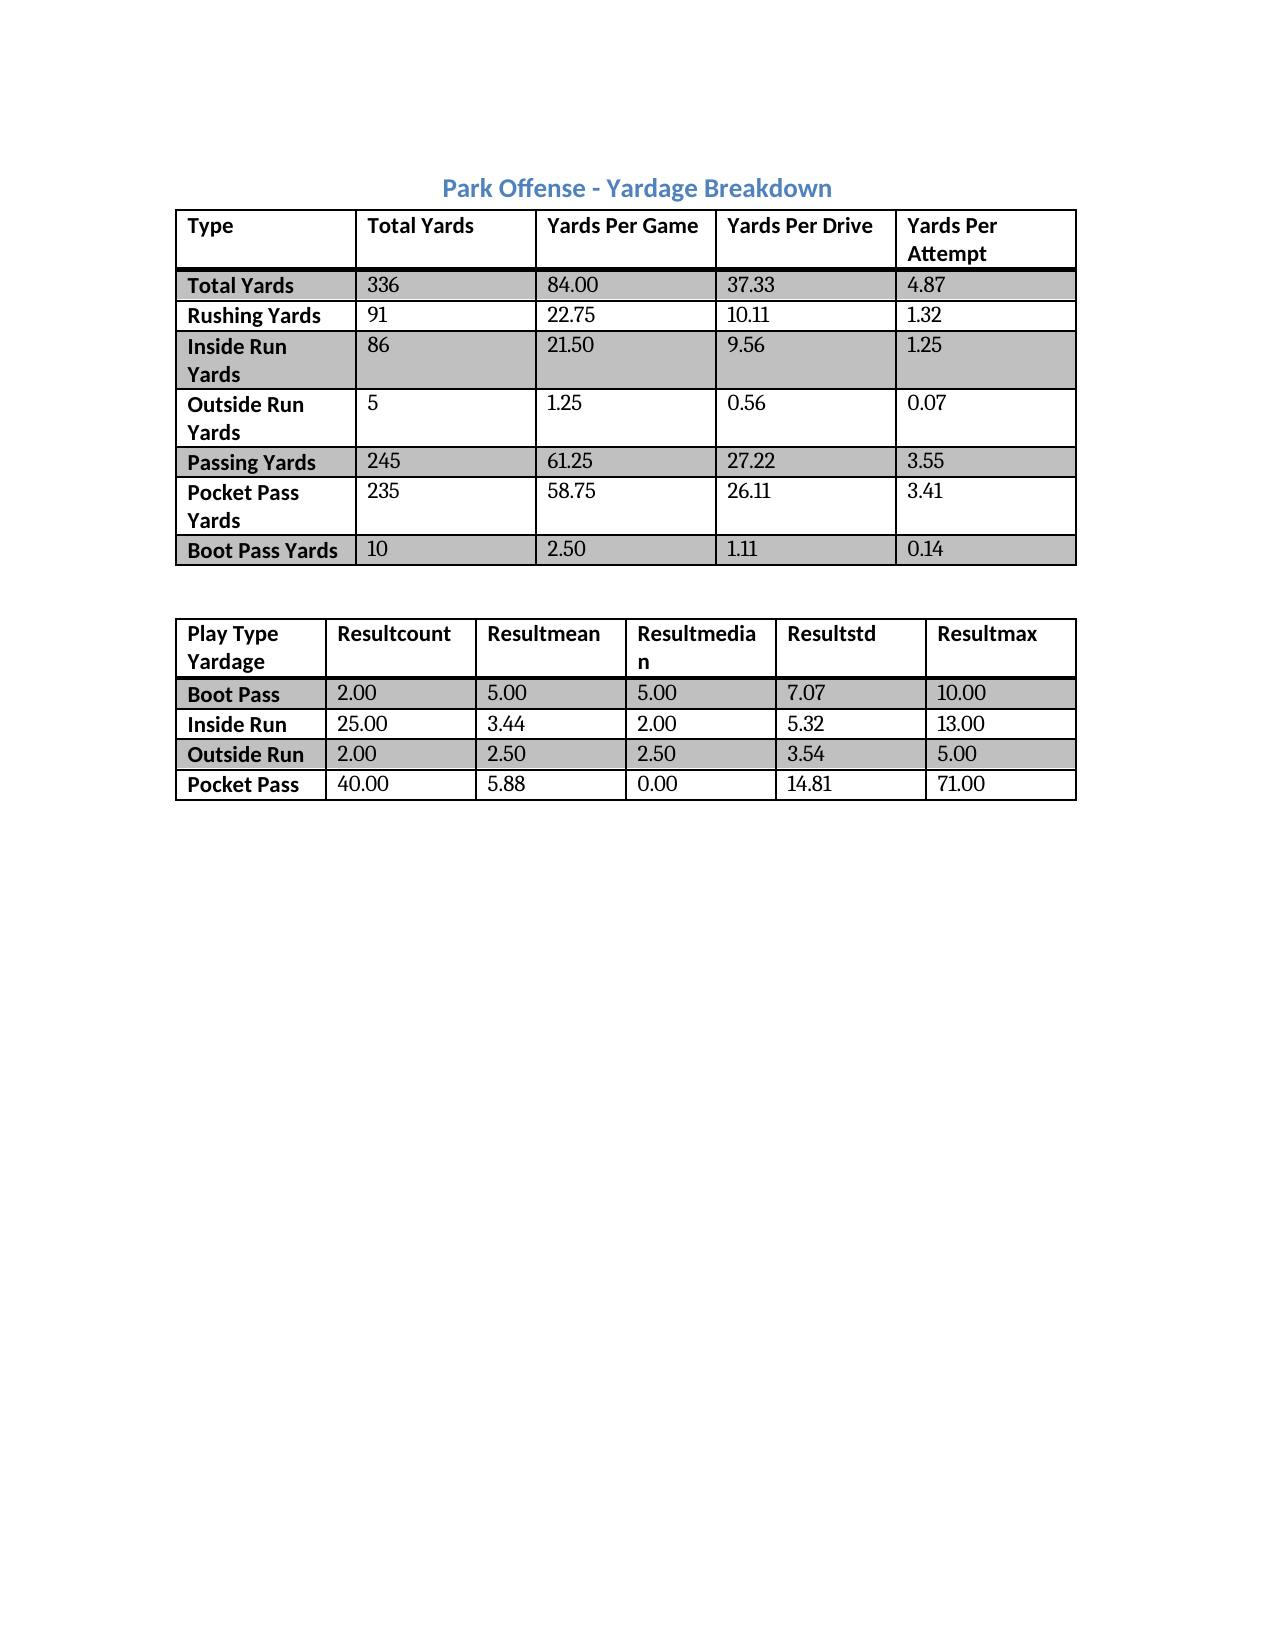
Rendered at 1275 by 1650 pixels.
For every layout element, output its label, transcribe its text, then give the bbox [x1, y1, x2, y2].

table_cell 27.22 [717, 448, 895, 476]
table_cell Boot Pass [177, 680, 325, 708]
table_cell 7.07 [777, 680, 925, 708]
table_cell 9.56 [717, 332, 895, 388]
table_header Yards Per Drive [717, 211, 895, 267]
table_header Resultstd [777, 620, 925, 676]
table_cell 21.50 [537, 332, 715, 388]
table_cell 2.50 [537, 536, 715, 564]
table_cell 3.41 [897, 478, 1075, 534]
table_cell 4.87 [897, 272, 1075, 299]
table_cell 1.25 [537, 390, 715, 446]
table_cell 1.32 [897, 302, 1075, 330]
table_cell Outside Run [177, 740, 325, 768]
table_cell 0.14 [897, 536, 1075, 564]
table_header Play Type Yardage [177, 620, 325, 676]
table_header Resultcount [327, 620, 475, 676]
table_cell 235 [357, 478, 535, 534]
table_cell 22.75 [537, 302, 715, 330]
table_cell 336 [357, 272, 535, 299]
table_cell 0.56 [717, 390, 895, 446]
table_cell Inside Run Yards [177, 332, 355, 388]
table_cell 25.00 [327, 710, 475, 738]
table_cell Total Yards [177, 272, 355, 299]
table_cell Inside Run [177, 710, 325, 738]
table_cell 71.00 [927, 771, 1075, 798]
table_cell 2.50 [477, 740, 625, 768]
table_cell 61.25 [537, 448, 715, 476]
table_cell 5.32 [777, 710, 925, 738]
table_cell Rushing Yards [177, 302, 355, 330]
table_cell 5 [357, 390, 535, 446]
table_header Resultmean [477, 620, 625, 676]
table_header Total Yards [357, 211, 535, 267]
table_cell 14.81 [777, 771, 925, 798]
table_cell 3.55 [897, 448, 1075, 476]
table_cell 37.33 [717, 272, 895, 299]
table_cell 1.25 [897, 332, 1075, 388]
table_cell 2.50 [627, 740, 775, 768]
table_cell 0.00 [627, 771, 775, 798]
table_cell Pocket Pass Yards [177, 478, 355, 534]
table_cell 245 [357, 448, 535, 476]
table_cell 10.11 [717, 302, 895, 330]
table_cell 84.00 [537, 272, 715, 299]
table_cell Pocket Pass [177, 771, 325, 798]
subtitle Park Offense - Yardage Breakdown [187, 171, 1087, 204]
table_header Type [177, 211, 355, 267]
table_cell 91 [357, 302, 535, 330]
table_cell 2.00 [627, 710, 775, 738]
table_cell 10.00 [927, 680, 1075, 708]
table_cell 5.00 [477, 680, 625, 708]
table_cell 86 [357, 332, 535, 388]
table_cell 2.00 [327, 680, 475, 708]
table_cell 26.11 [717, 478, 895, 534]
table_cell 58.75 [537, 478, 715, 534]
table_cell 3.44 [477, 710, 625, 738]
table_cell 10 [357, 536, 535, 564]
table_header Yards Per Attempt [897, 211, 1075, 267]
table_cell 3.54 [777, 740, 925, 768]
table_cell 5.88 [477, 771, 625, 798]
table_header Resultmedian [627, 620, 775, 676]
table_cell 13.00 [927, 710, 1075, 738]
table_cell 5.00 [927, 740, 1075, 768]
table_cell 2.00 [327, 740, 475, 768]
table_cell 0.07 [897, 390, 1075, 446]
table_cell Passing Yards [177, 448, 355, 476]
table_cell Boot Pass Yards [177, 536, 355, 564]
table_cell 1.11 [717, 536, 895, 564]
table_header Yards Per Game [537, 211, 715, 267]
table_cell Outside Run Yards [177, 390, 355, 446]
table_header Resultmax [927, 620, 1075, 676]
table_cell 40.00 [327, 771, 475, 798]
table_cell 5.00 [627, 680, 775, 708]
